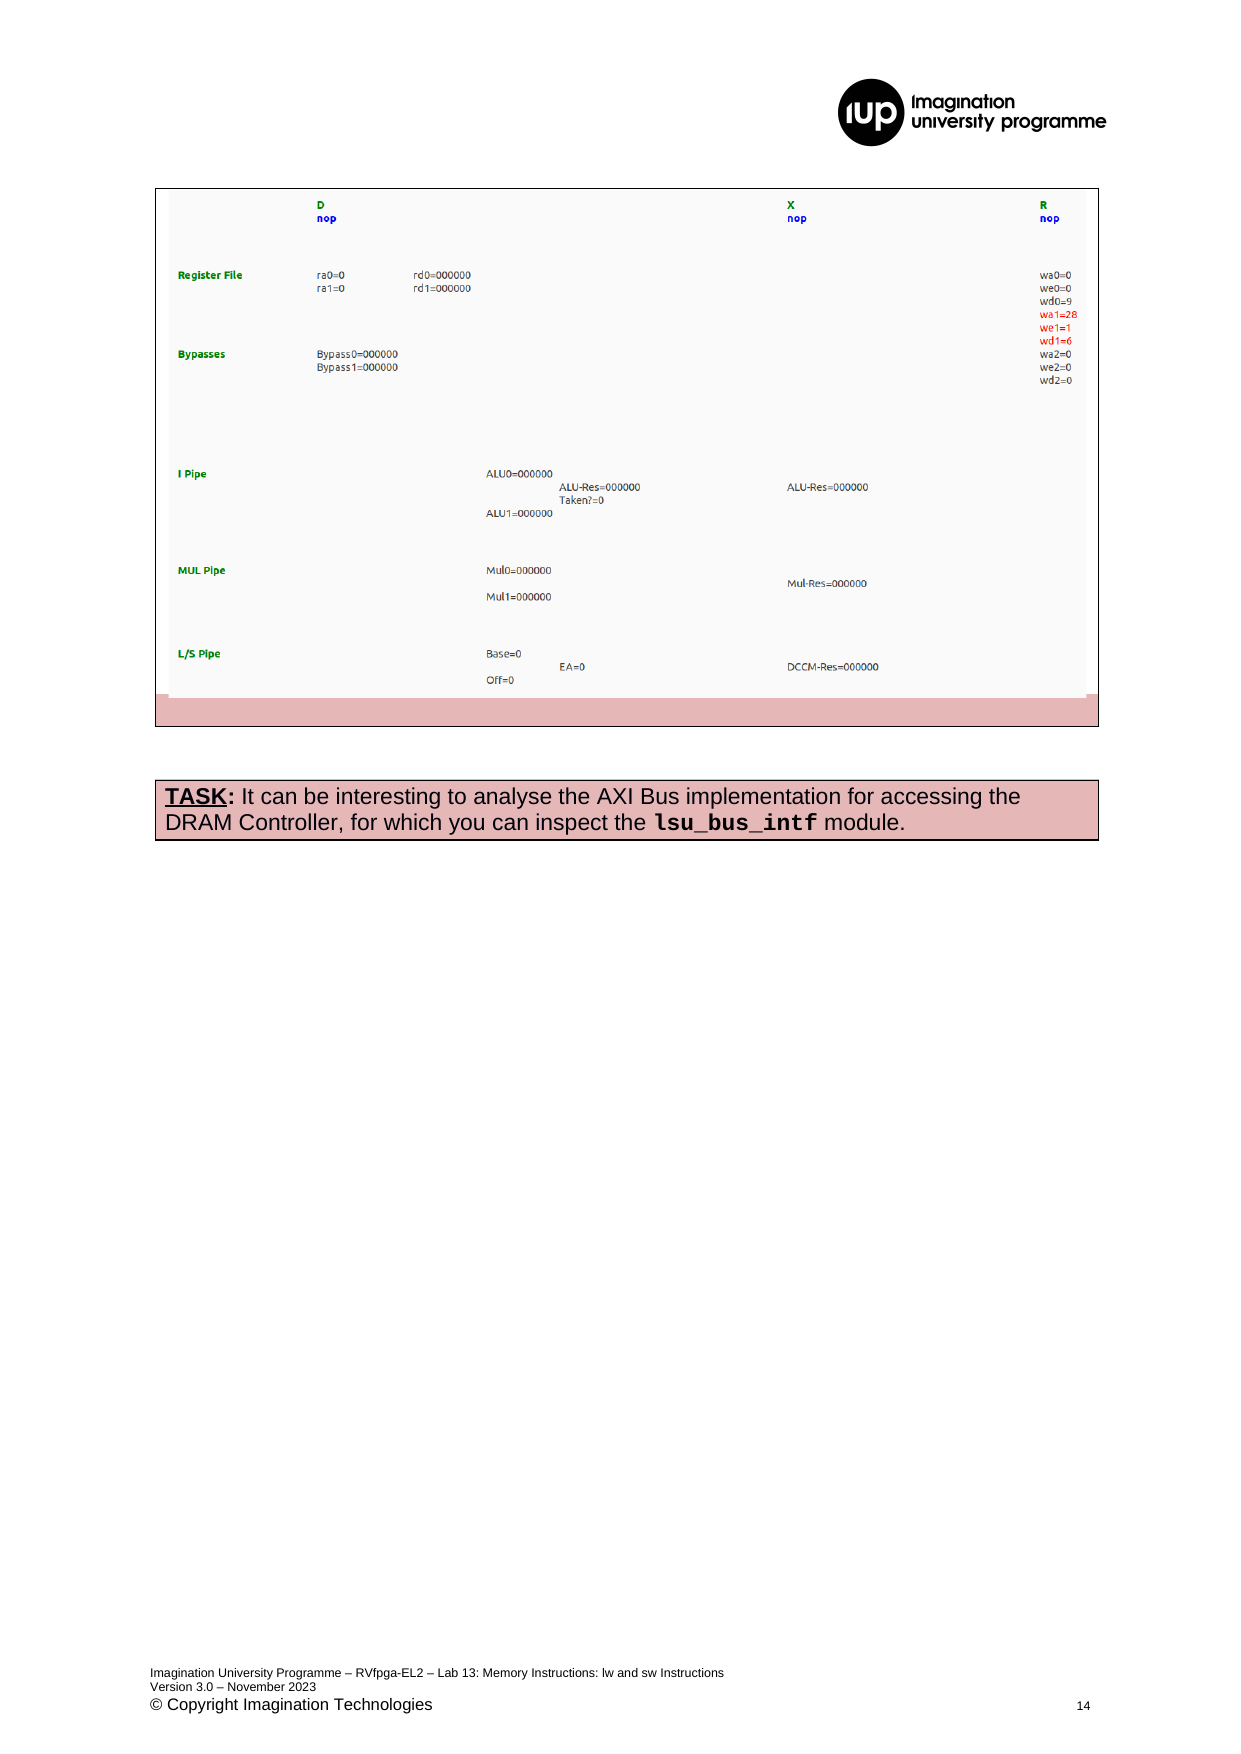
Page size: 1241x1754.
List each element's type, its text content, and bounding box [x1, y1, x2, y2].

picture [168, 190, 1087, 698]
picture [837, 77, 1108, 148]
list TASK: It can be interesting to analyse the AXI Bus implementation for accessing the DRAM Controller, for which you can inspect the lsu_bus_intf module. [156, 781, 1098, 839]
